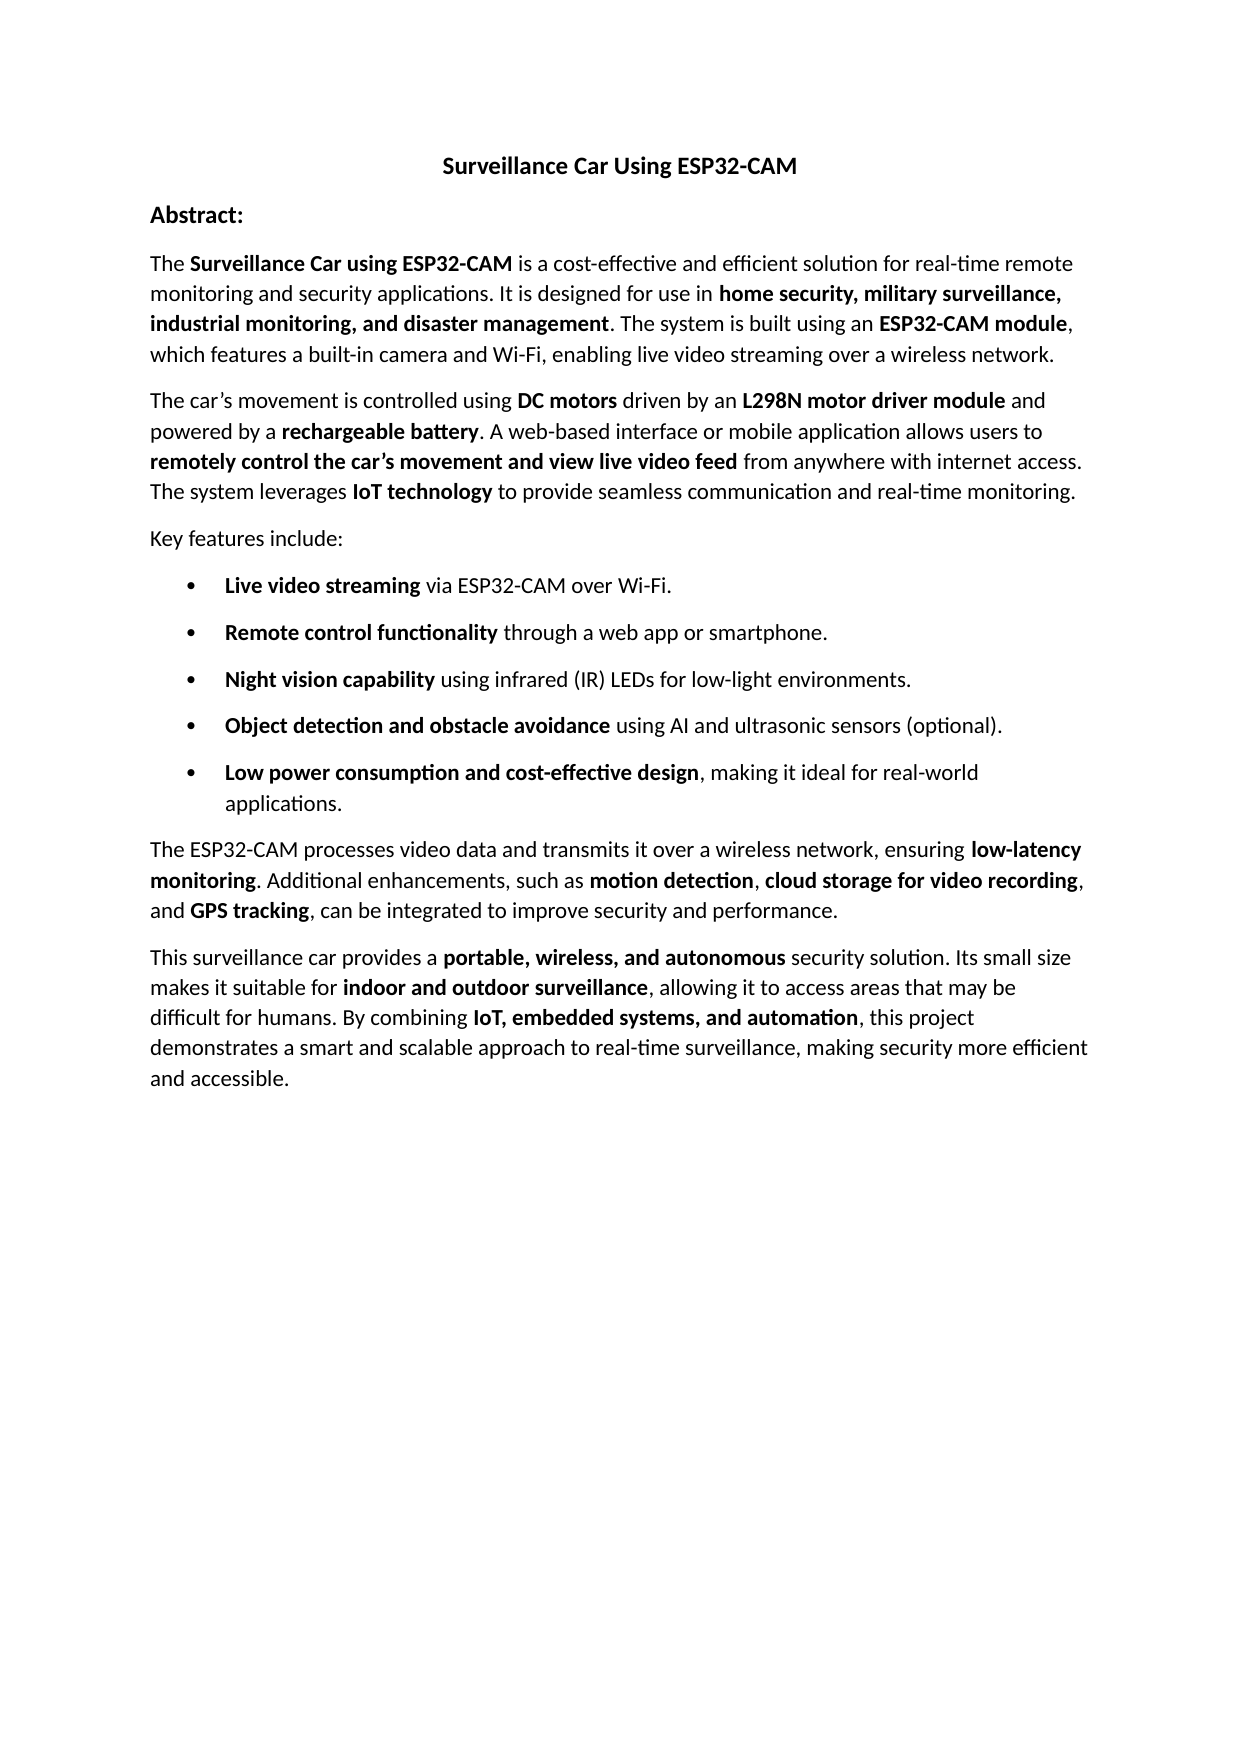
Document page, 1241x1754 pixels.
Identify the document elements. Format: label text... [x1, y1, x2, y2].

text The ESP32-CAM processes video data and transmits it over a wireless network, ensuring low-latency monitoring. Additional enhancements, such as motion detection, cloud storage for video recording, and GPS tracking, can be integrated to improve security and performance. [150, 836, 1090, 924]
list Night vision capability using infrared (IR) LEDs for low-light environments. [187, 665, 1090, 693]
text Key features include: [150, 524, 1090, 552]
text Surveillance Car Using ESP32-CAM [150, 150, 1090, 181]
text The car’s movement is controlled using DC motors driven by an L298N motor driver module and powered by a rechargeable battery. A web-based interface or mobile application allows users to remotely control the car’s movement and view live video feed from anywhere with internet access. The system leverages IoT technology to provide seamless communication and real-time monitoring. [150, 387, 1090, 505]
list Object detection and obstacle avoidance using AI and ultrasonic sensors (optional). [187, 712, 1090, 740]
text Abstract: [150, 199, 1090, 230]
list Low power consumption and cost-effective design, making it ideal for real-world applications. [187, 758, 1090, 817]
list Live video streaming via ESP32-CAM over Wi-Fi. [187, 571, 1090, 599]
text The Surveillance Car using ESP32-CAM is a cost-effective and efficient solution for real-time remote monitoring and security applications. It is designed for use in home security, military surveillance, industrial monitoring, and disaster management. The system is built using an ESP32-CAM module, which features a built-in camera and Wi-Fi, enabling live video streaming over a wireless network. [150, 249, 1090, 368]
text This surveillance car provides a portable, wireless, and autonomous security solution. Its small size makes it suitable for indoor and outdoor surveillance, allowing it to access areas that may be difficult for humans. By combining IoT, embedded systems, and automation, this project demonstrates a smart and scalable approach to real-time surveillance, making security more efficient and accessible. [150, 943, 1090, 1092]
list Remote control functionality through a web app or smartphone. [187, 618, 1090, 646]
